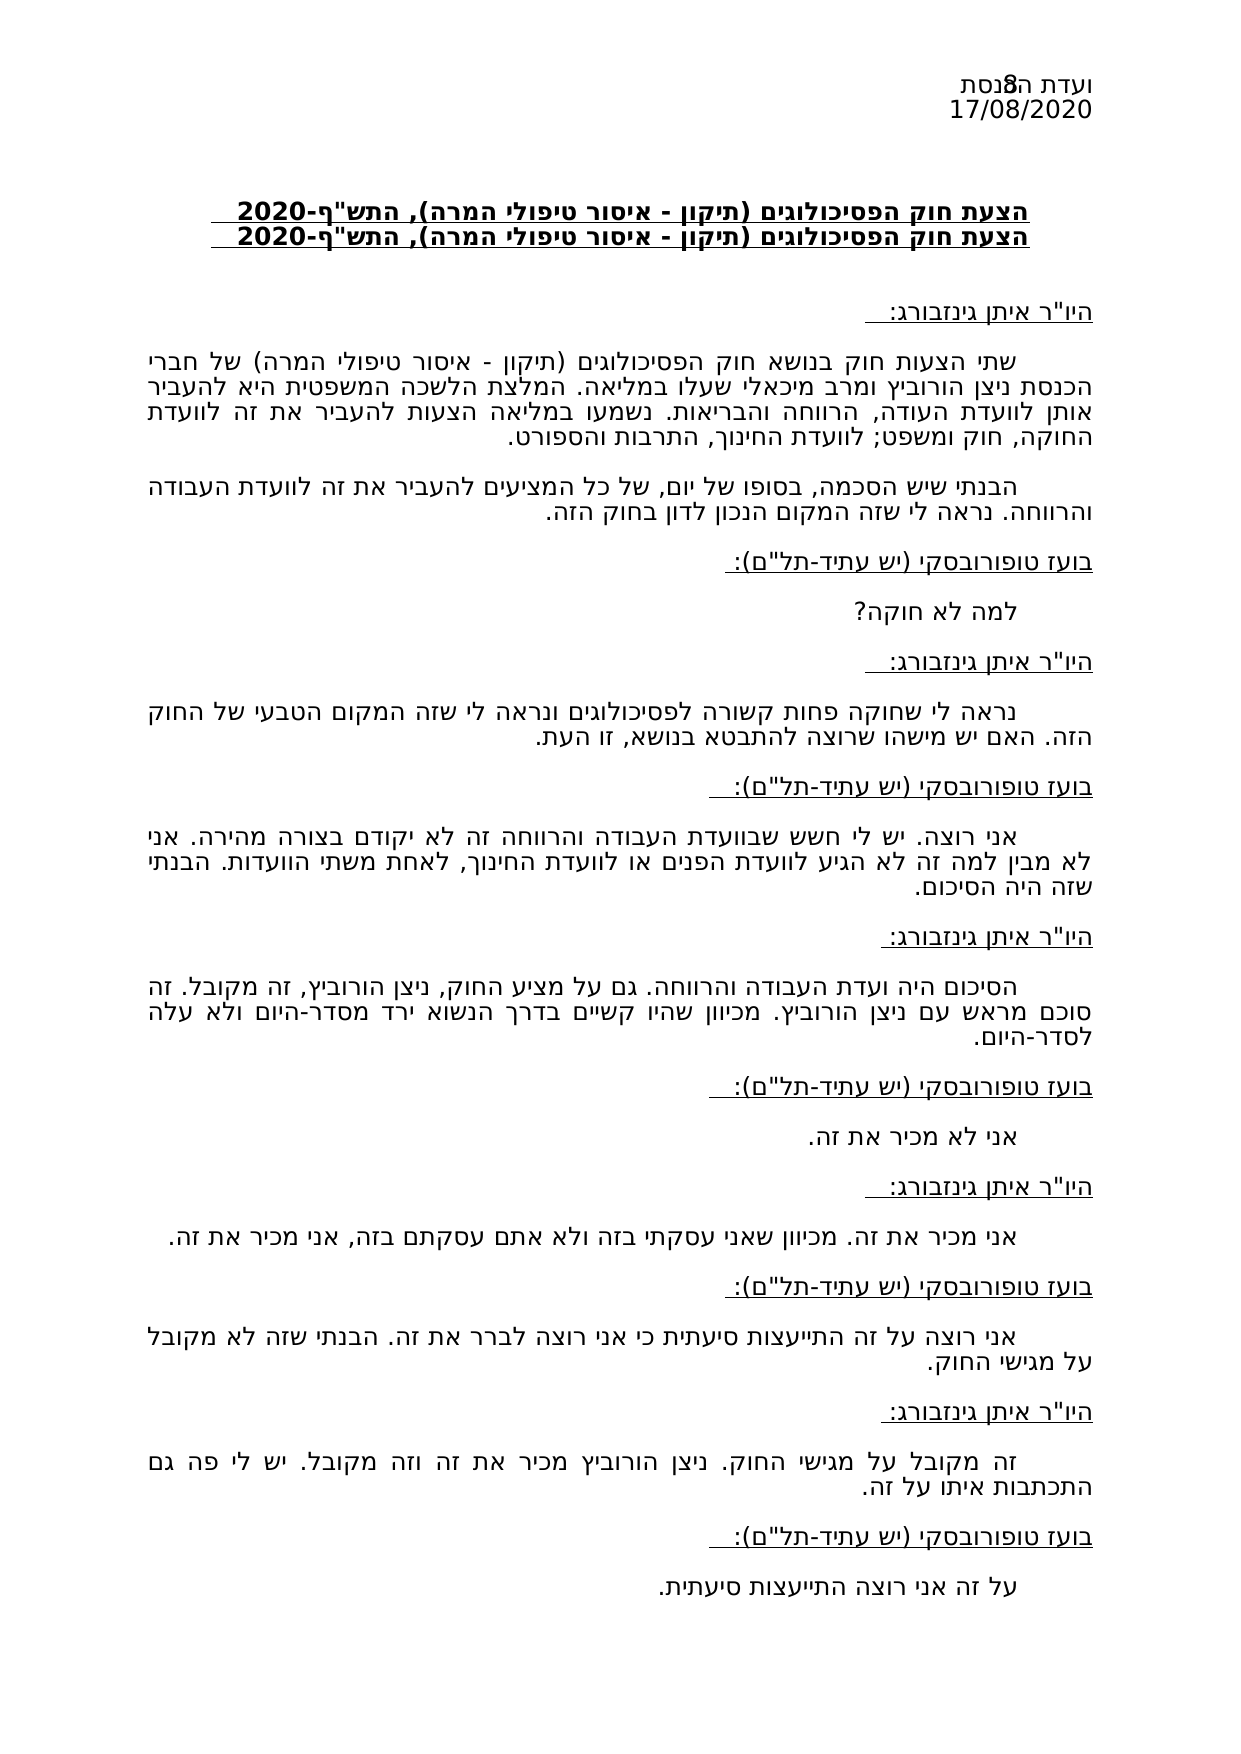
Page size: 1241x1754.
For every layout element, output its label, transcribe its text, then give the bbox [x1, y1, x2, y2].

text << דובר >> בועז טופורובסקי (יש עתיד-תל"ם): << דובר >> [147, 550, 1093, 575]
text הבנתי שיש הסכמה, בסופו של יום, של כל המציעים להעביר את זה לוועדת העבודה והרווחה. נראה לי שזה המקום הנכון לדון בחוק הזה. [147, 475, 1093, 525]
text אני לא מכיר את זה. [147, 1125, 1093, 1150]
text << יור >> היו"ר איתן גינזבורג: << יור >> [147, 300, 1093, 325]
text אני רוצה על זה התייעצות סיעתית כי אני רוצה לברר את זה. הבנתי שזה לא מקובל על מגישי החוק. [147, 1325, 1093, 1375]
text << יור >> היו"ר איתן גינזבורג: << יור >> [147, 1400, 1093, 1425]
text << דובר_המשך >> בועז טופורובסקי (יש עתיד-תל"ם): << דובר_המשך >> [147, 1525, 1093, 1550]
text הסיכום היה ועדת העבודה והרווחה. גם על מציע החוק, ניצן הורוביץ, זה מקובל. זה סוכם מראש עם ניצן הורוביץ. מכיוון שהיו קשיים בדרך הנשוא ירד מסדר-היום ולא עלה לסדר-היום. [147, 975, 1093, 1050]
text למה לא חוקה? [147, 600, 1093, 625]
text נראה לי שחוקה פחות קשורה לפסיכולוגים ונראה לי שזה המקום הטבעי של החוק הזה. האם יש מישהו שרוצה להתבטא בנושא, זו העת. [147, 700, 1093, 750]
text << דובר_המשך >> בועז טופורובסקי (יש עתיד-תל"ם): << דובר_המשך >> [147, 1075, 1093, 1100]
text << יור >> היו"ר איתן גינזבורג: << יור >> [147, 925, 1093, 950]
text אני רוצה. יש לי חשש שבוועדת העבודה והרווחה זה לא יקודם בצורה מהירה. אני לא מבין למה זה לא הגיע לוועדת הפנים או לוועדת החינוך, לאחת משתי הוועדות. הבנתי שזה היה הסיכום. [147, 825, 1093, 900]
text << יור >> היו"ר איתן גינזבורג: << יור >> [147, 650, 1093, 675]
text << הצח >> הצעת חוק הפסיכולוגים (תיקון - איסור טיפולי המרה), התש"ף-2020 << הצח >> [147, 225, 1093, 250]
text << דובר_המשך >> בועז טופורובסקי (יש עתיד-תל"ם): << דובר_המשך >> [147, 1275, 1093, 1300]
text << יור >> היו"ר איתן גינזבורג: << יור >> [147, 1175, 1093, 1200]
text אני מכיר את זה. מכיוון שאני עסקתי בזה ולא אתם עסקתם בזה, אני מכיר את זה. [147, 1225, 1093, 1250]
text זה מקובל על מגישי החוק. ניצן הורוביץ מכיר את זה וזה מקובל. יש לי פה גם התכתבות איתו על זה. [147, 1450, 1093, 1500]
text על זה אני רוצה התייעצות סיעתית. [147, 1575, 1093, 1600]
text שתי הצעות חוק בנושא חוק הפסיכולוגים (תיקון - איסור טיפולי המרה) של חברי הכנסת ניצן הורוביץ ומרב מיכאלי שעלו במליאה. המלצת הלשכה המשפטית היא להעביר אותן לוועדת העודה, הרווחה והבריאות. נשמעו במליאה הצעות להעביר את זה לוועדת החוקה, חוק ומשפט; לוועדת החינוך, התרבות והספורט. [147, 350, 1093, 450]
text << הצח >> הצעת חוק הפסיכולוגים (תיקון - איסור טיפולי המרה), התש"ף-2020 << הצח >> [147, 200, 1093, 225]
text << דובר_המשך >> בועז טופורובסקי (יש עתיד-תל"ם): << דובר_המשך >> [147, 775, 1093, 800]
